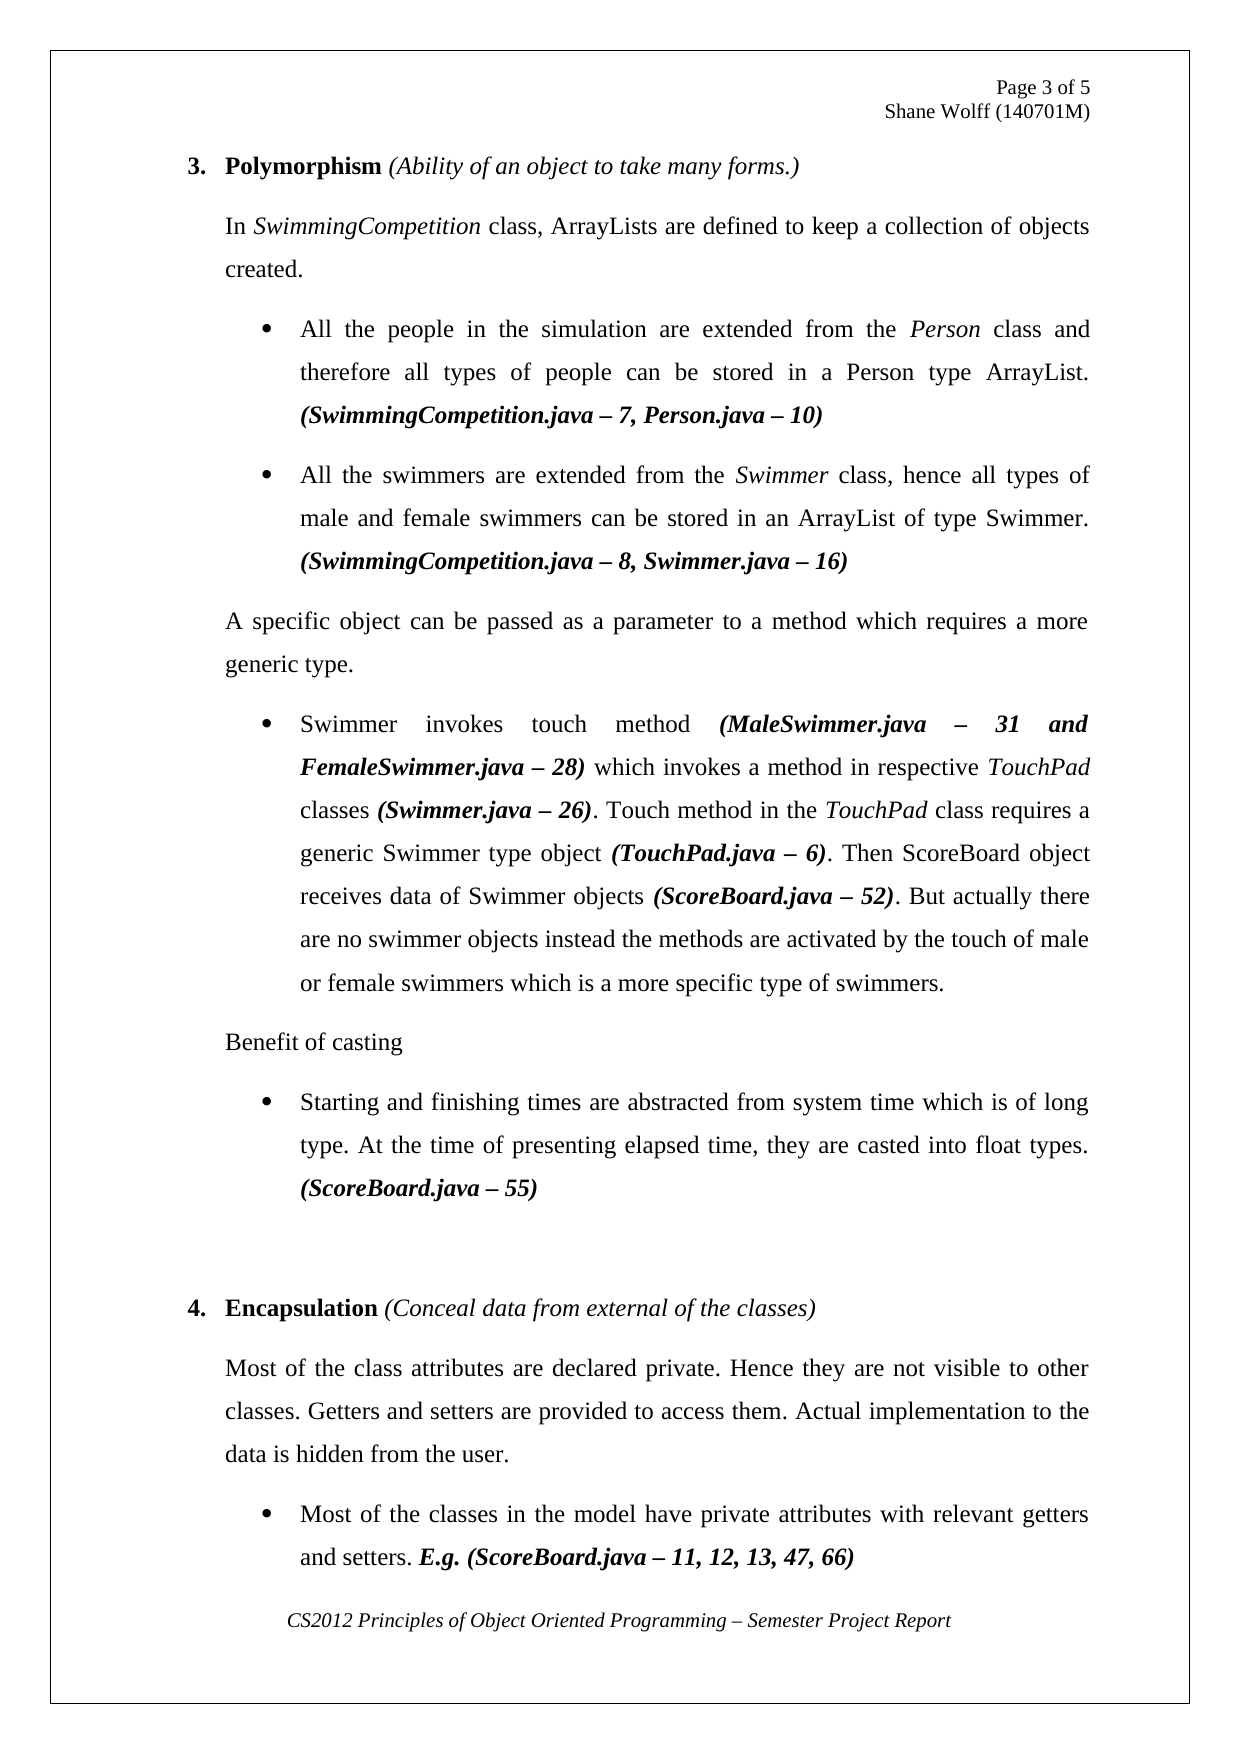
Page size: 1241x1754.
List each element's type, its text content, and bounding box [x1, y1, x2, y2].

list All the people in the simulation are extended from the Person class and therefore all types of people can be stored in a Person type ArrayList. (SwimmingCompetition.java – 7, Person.java – 10) [262, 314, 1090, 429]
text Benefit of casting [225, 1027, 1090, 1056]
list Polymorphism (Ability of an object to take many forms.) [187, 151, 1090, 180]
list Encapsulation (Conceal data from external of the classes) [187, 1293, 1090, 1322]
text A specific object can be passed as a parameter to a method which requires a more generic type. [225, 606, 1090, 678]
list Swimmer invokes touch method (MaleSwimmer.java – 31 and FemaleSwimmer.java – 28) which invokes a method in respective TouchPad classes (Swimmer.java – 26). Touch method in the TouchPad class requires a generic Swimmer type object (TouchPad.java – 6). Then ScoreBoard object receives data of Swimmer objects (ScoreBoard.java – 52). But actually there are no swimmer objects instead the methods are activated by the touch of male or female swimmers which is a more specific type of swimmers. [262, 709, 1090, 996]
list Starting and finishing times are abstracted from system time which is of long type. At the time of presenting elapsed time, they are casted into float types. (ScoreBoard.java – 55) [262, 1087, 1090, 1202]
text Most of the class attributes are declared private. Hence they are not visible to other classes. Getters and setters are provided to access them. Actual implementation to the data is hidden from the user. [225, 1353, 1090, 1468]
list All the swimmers are extended from the Swimmer class, hence all types of male and female swimmers can be stored in an ArrayList of type Swimmer. (SwimmingCompetition.java – 8, Swimmer.java – 16) [262, 460, 1090, 575]
text In SwimmingCompetition class, ArrayLists are defined to keep a collection of objects created. [225, 211, 1090, 283]
list Most of the classes in the model have private attributes with relevant getters and setters. E.g. (ScoreBoard.java – 11, 12, 13, 47, 66) [262, 1499, 1090, 1571]
